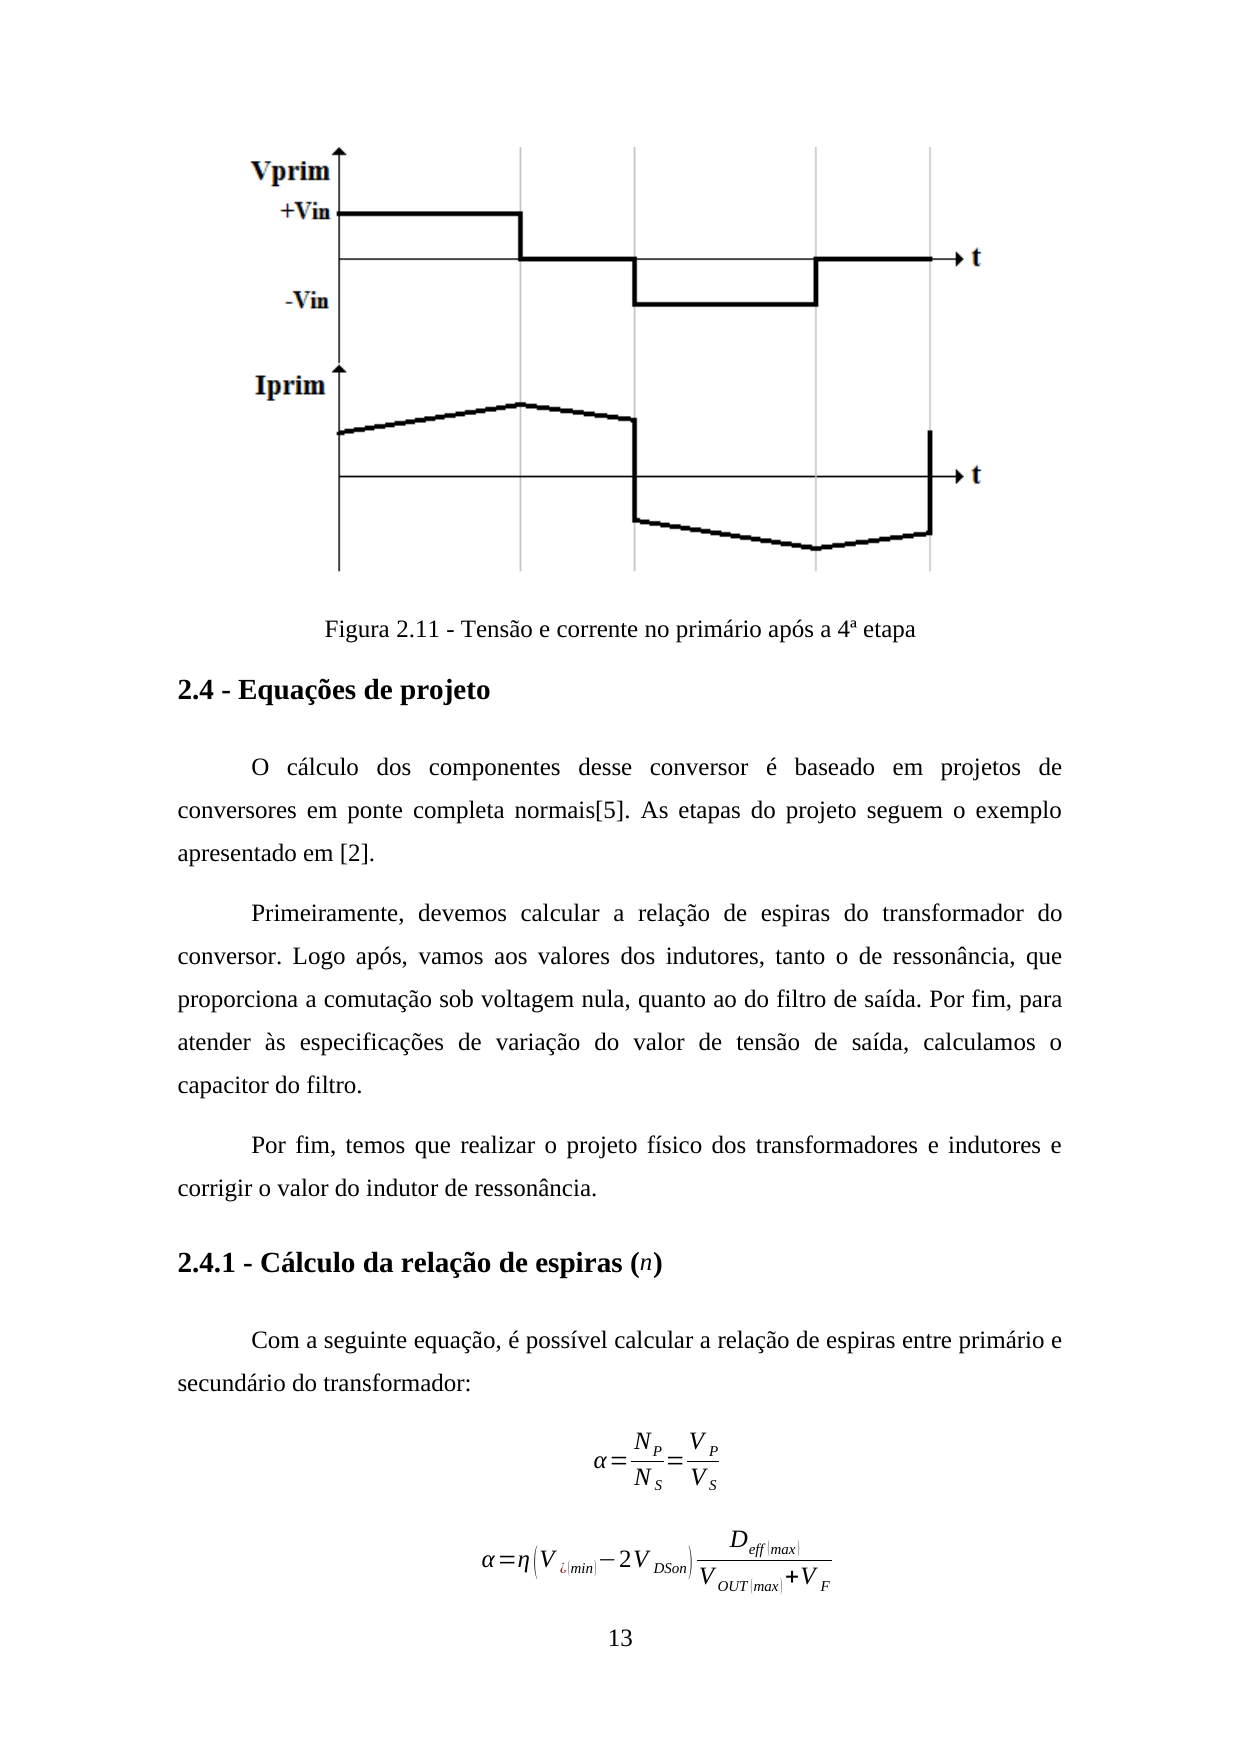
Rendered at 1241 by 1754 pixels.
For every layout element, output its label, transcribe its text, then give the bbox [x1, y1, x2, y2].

text O cálculo dos componentes desse conversor é baseado em projetos de conversores em ponte completa normais[5]. As etapas do projeto seguem o exemplo apresentado em [2]. [177, 752, 1063, 867]
text Primeiramente, devemos calcular a relação de espiras do transformador do conversor. Logo após, vamos aos valores dos indutores, tanto o de ressonância, que proporciona a comutação sob voltagem nula, quanto ao do filtro de saída. Por fim, para atender às especificações de variação do valor de tensão de saída, calculamos o capacitor do filtro. [177, 898, 1063, 1099]
subtitle Cálculo da relação de espiras () [177, 1246, 1063, 1279]
subtitle Equações de projeto [177, 672, 1063, 706]
text Com a seguinte equação, é possível calcular a relação de espiras entre primário e secundário do transformador: [177, 1325, 1063, 1397]
picture [237, 147, 1003, 584]
text Por fim, temos que realizar o projeto físico dos transformadores e indutores e corrigir o valor do indutor de ressonância. [177, 1130, 1063, 1202]
